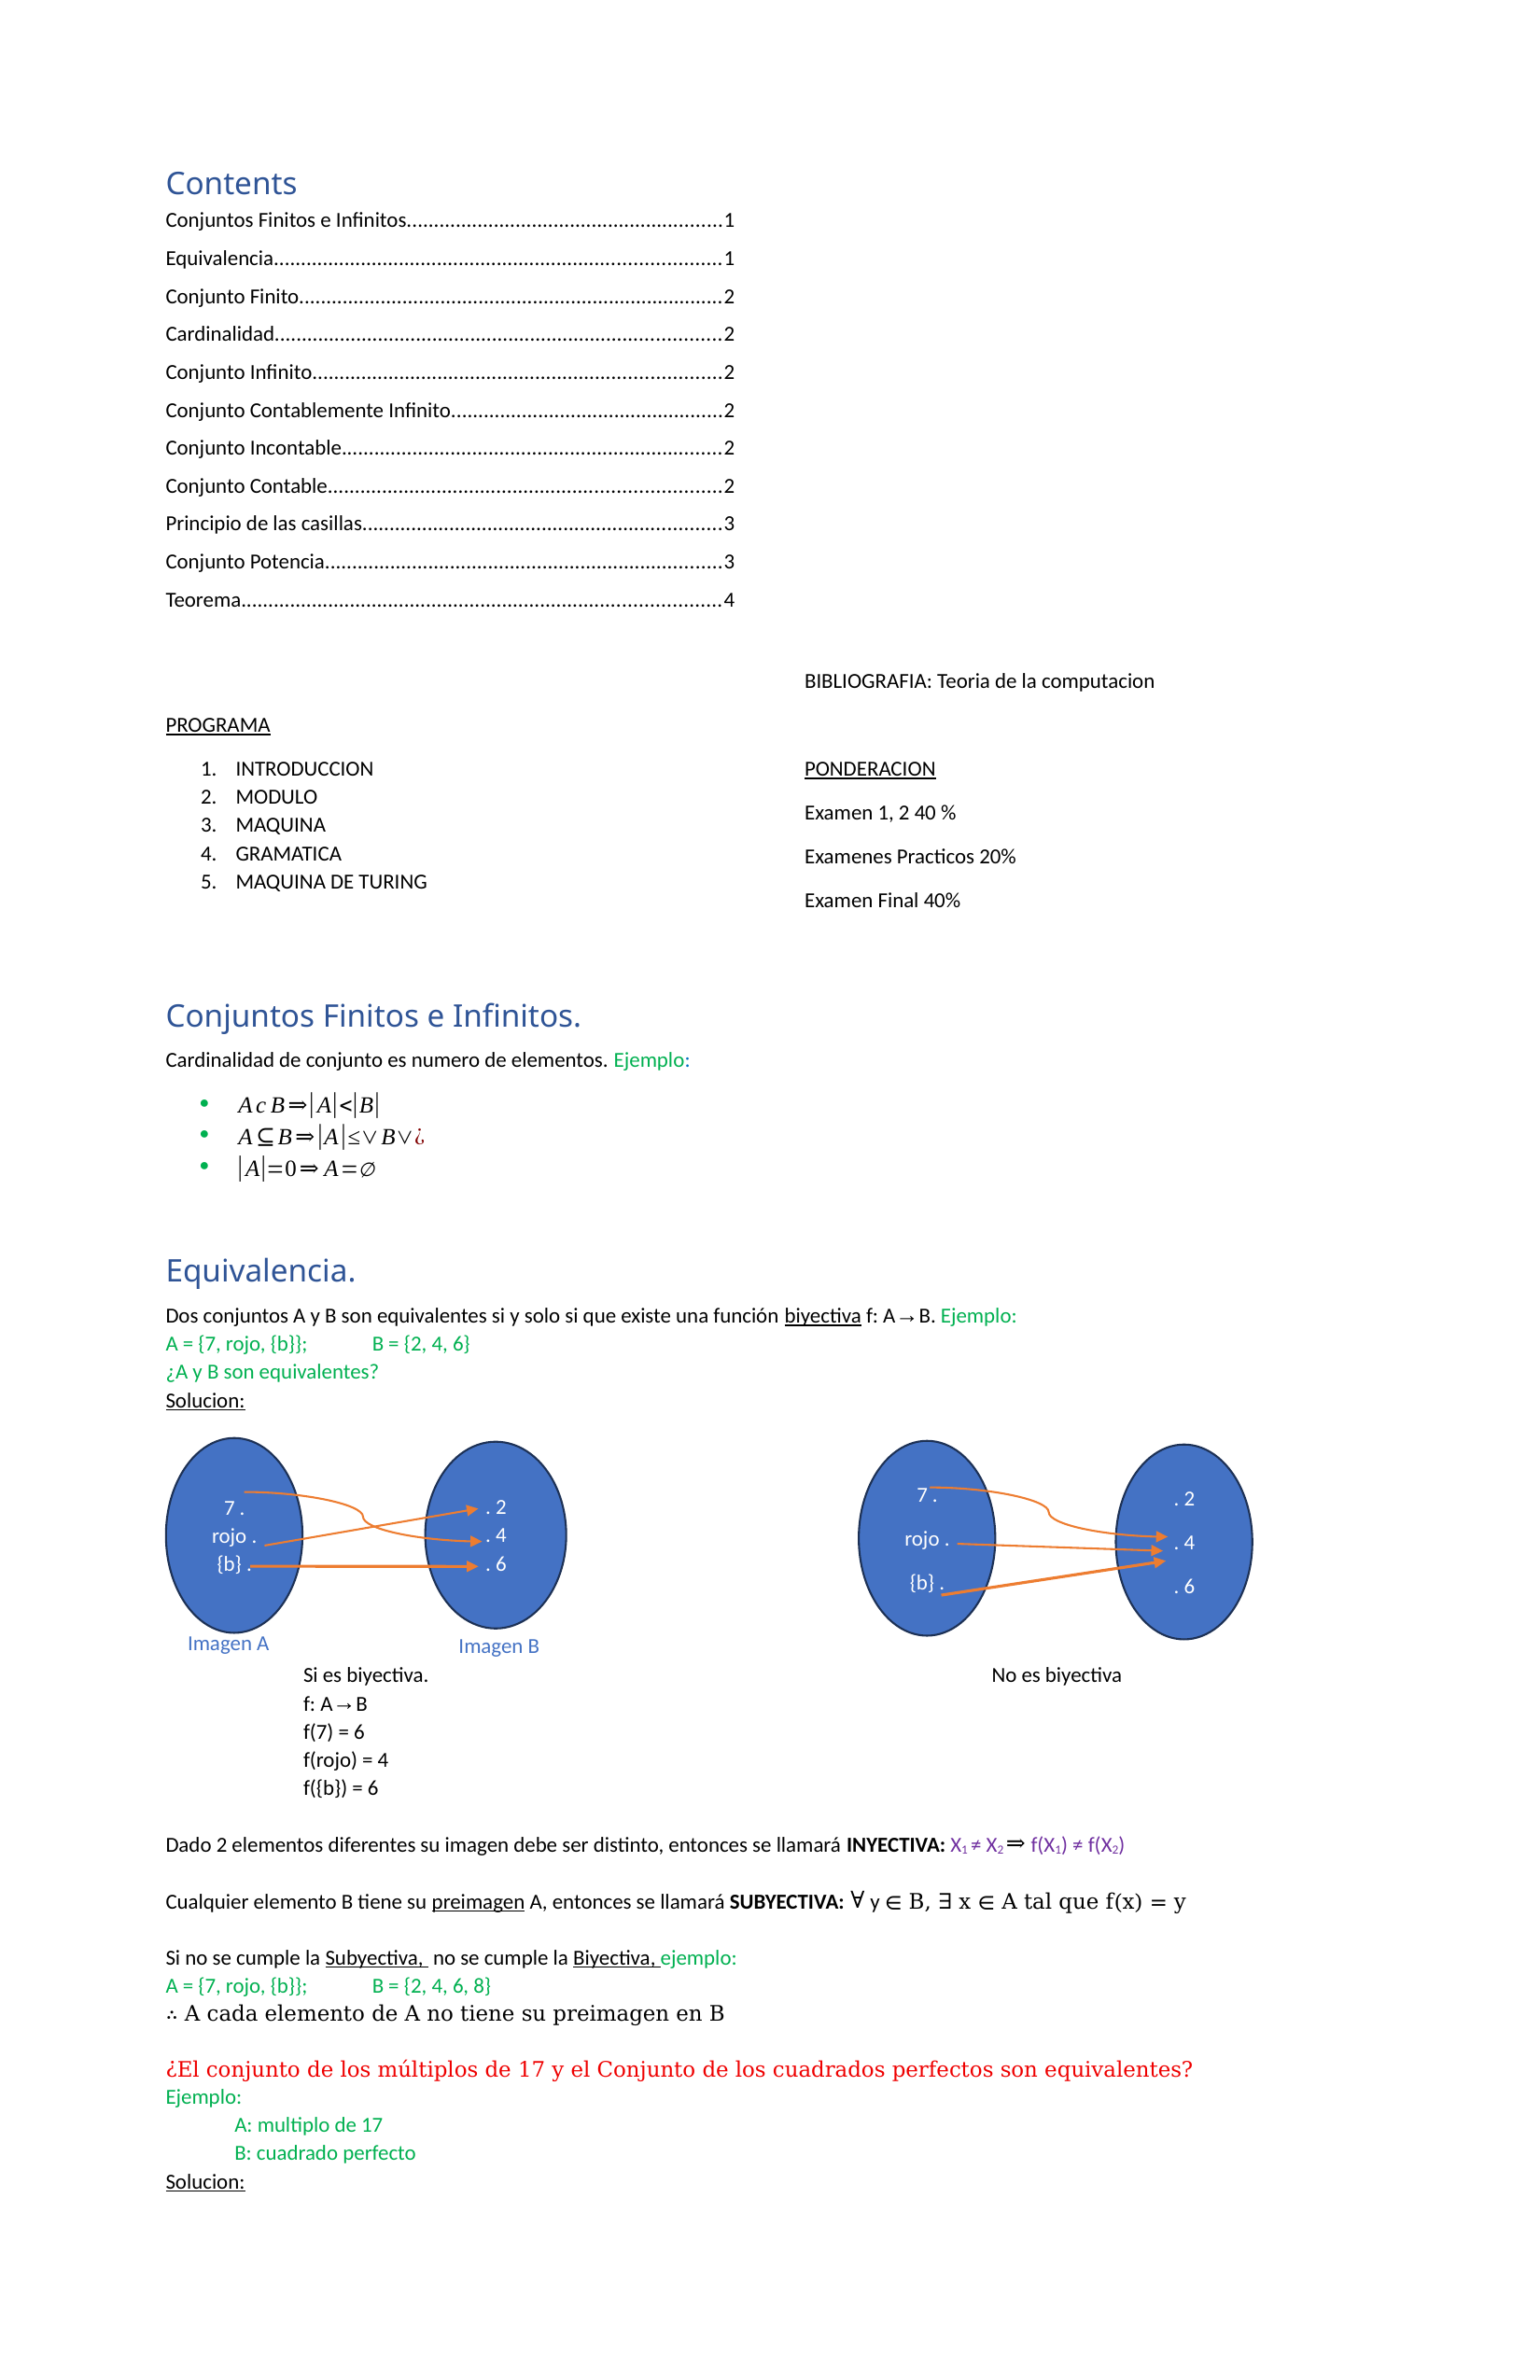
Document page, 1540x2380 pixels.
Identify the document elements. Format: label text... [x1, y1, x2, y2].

text Dos conjuntos A y B son equivalentes si y solo si que existe una función biyectiva f: AB. Ejemplo: [165, 1302, 1375, 1328]
subtitle Equivalencia. [165, 1249, 1375, 1291]
text A = {7, rojo, {b}}; B = {2, 4, 6} [165, 1330, 1375, 1356]
text ¿A y B son equivalentes? [165, 1359, 1375, 1385]
text ∴ A cada elemento de A no tiene su preimagen en B [165, 2000, 1375, 2026]
text Dado 2 elementos diferentes su imagen debe ser distinto, entonces se llamará INYECTIVA: X1 ≠ X2 f(X1) ≠ f(X2) [165, 1831, 1375, 1857]
text Ejemplo: [165, 2083, 1375, 2109]
list GRAMATICA [201, 840, 735, 866]
text PONDERACION [805, 755, 1375, 781]
text BIBLIOGRAFIA: Teoria de la computacion [805, 667, 1375, 693]
text f(7) = 6 [303, 1718, 1375, 1744]
text Cualquier elemento B tiene su preimagen A, entonces se llamará SUBYECTIVA: y ∈ B, ∃ x ∈ A tal que f(x) = y [165, 1887, 1375, 1914]
text A = {7, rojo, {b}}; B = {2, 4, 6, 8} [165, 1972, 1375, 1998]
text Solucion: [165, 1387, 1375, 1413]
text Examenes Practicos 20% [805, 843, 1375, 869]
list MODULO [201, 783, 735, 809]
text f(rojo) = 4 [303, 1746, 1375, 1772]
text B: cuadrado perfecto [165, 2139, 1375, 2166]
text Examen Final 40% [805, 887, 1375, 913]
text f({b}) = 6 [303, 1774, 1375, 1800]
subtitle Conjuntos Finitos e Infinitos. [165, 993, 1375, 1036]
text Examen 1, 2 40 % [805, 799, 1375, 825]
text Si no se cumple la Subyectiva, no se cumple la Biyectiva, ejemplo: [165, 1944, 1375, 1970]
text Cardinalidad de conjunto es numero de elementos. Ejemplo: [165, 1047, 1375, 1072]
text Si es biyectiva. No es biyectiva [303, 1662, 1375, 1688]
text Solucion: [165, 2168, 1375, 2194]
text ¿El conjunto de los múltiplos de 17 y el Conjunto de los cuadrados perfectos son equivalentes? [165, 2055, 1375, 2081]
list MAQUINA [201, 811, 735, 837]
list INTRODUCCION [201, 755, 735, 781]
text PROGRAMA [165, 711, 735, 737]
list MAQUINA DE TURING [201, 868, 735, 894]
text A: multiplo de 17 [165, 2111, 1375, 2137]
text f: AB [303, 1690, 1375, 1716]
